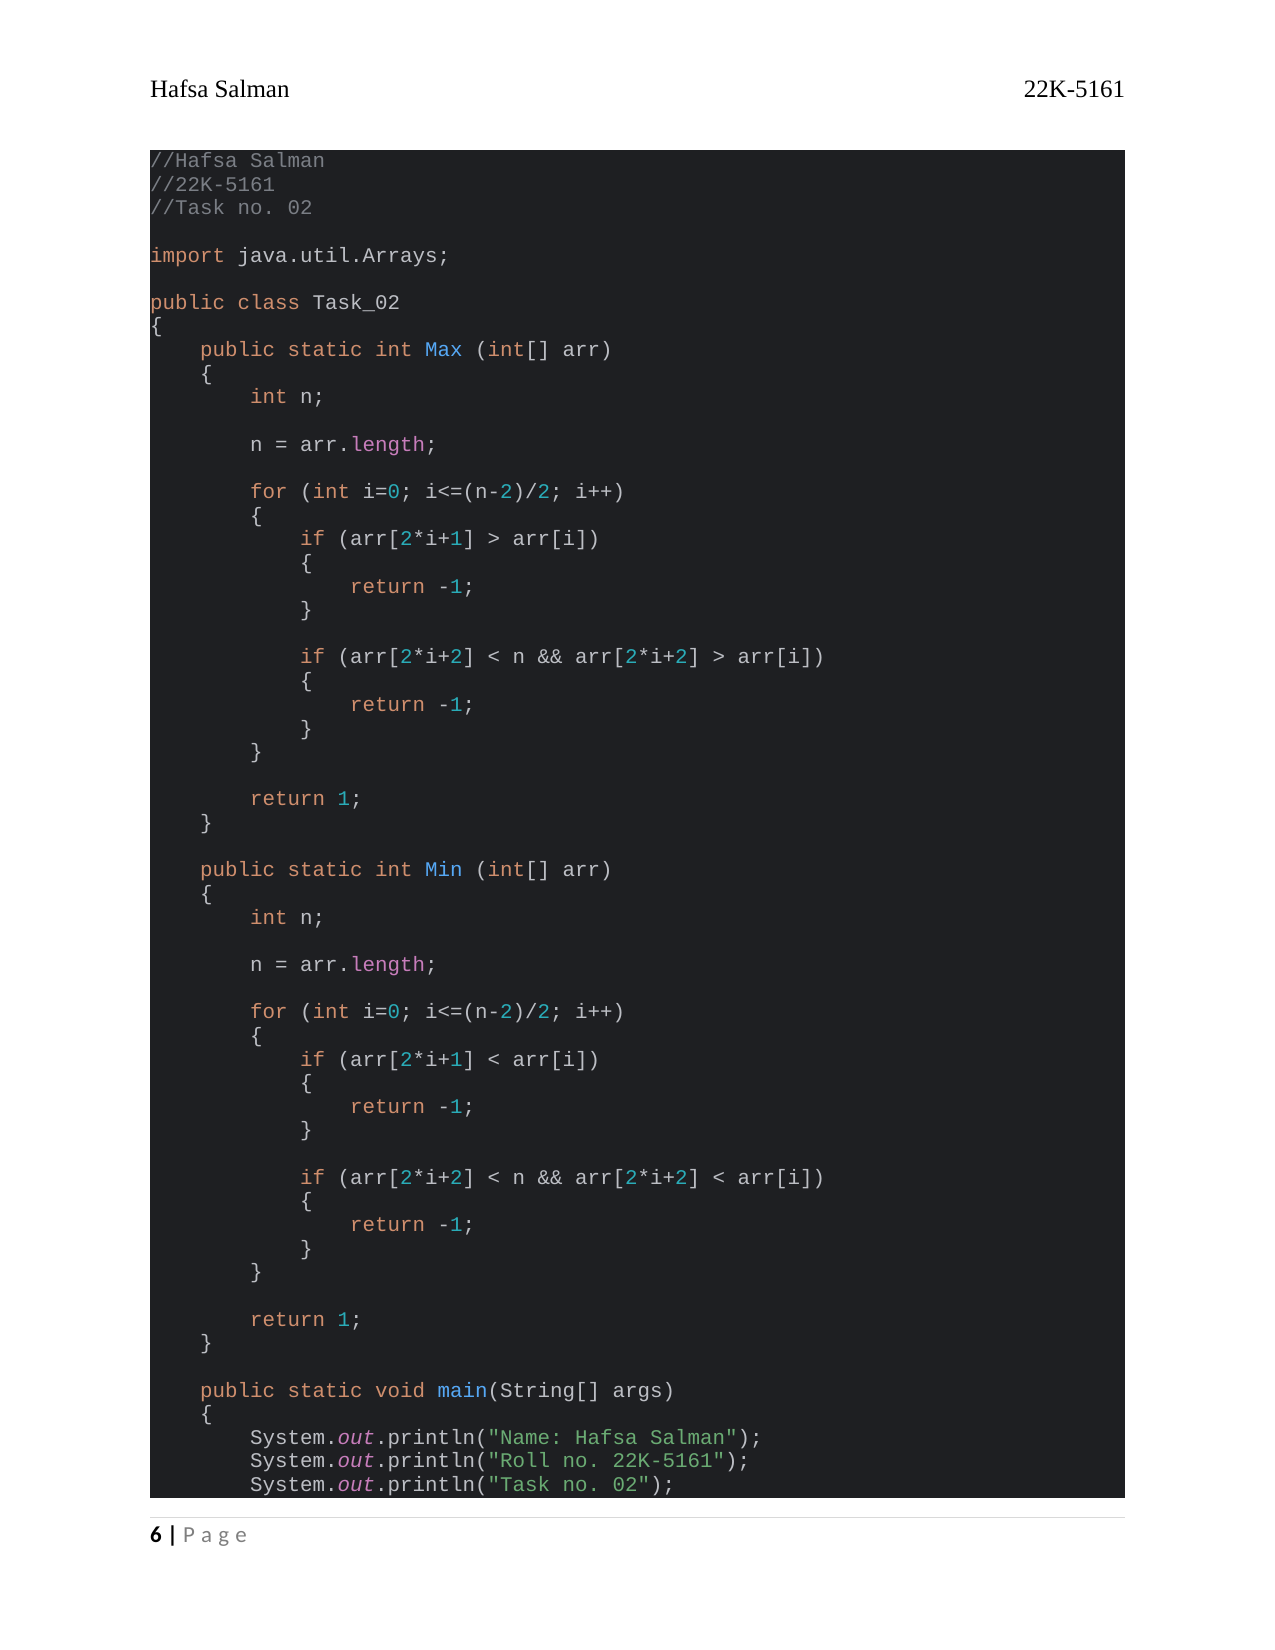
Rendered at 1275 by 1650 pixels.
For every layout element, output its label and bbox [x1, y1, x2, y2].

text [150, 150, 1125, 1498]
